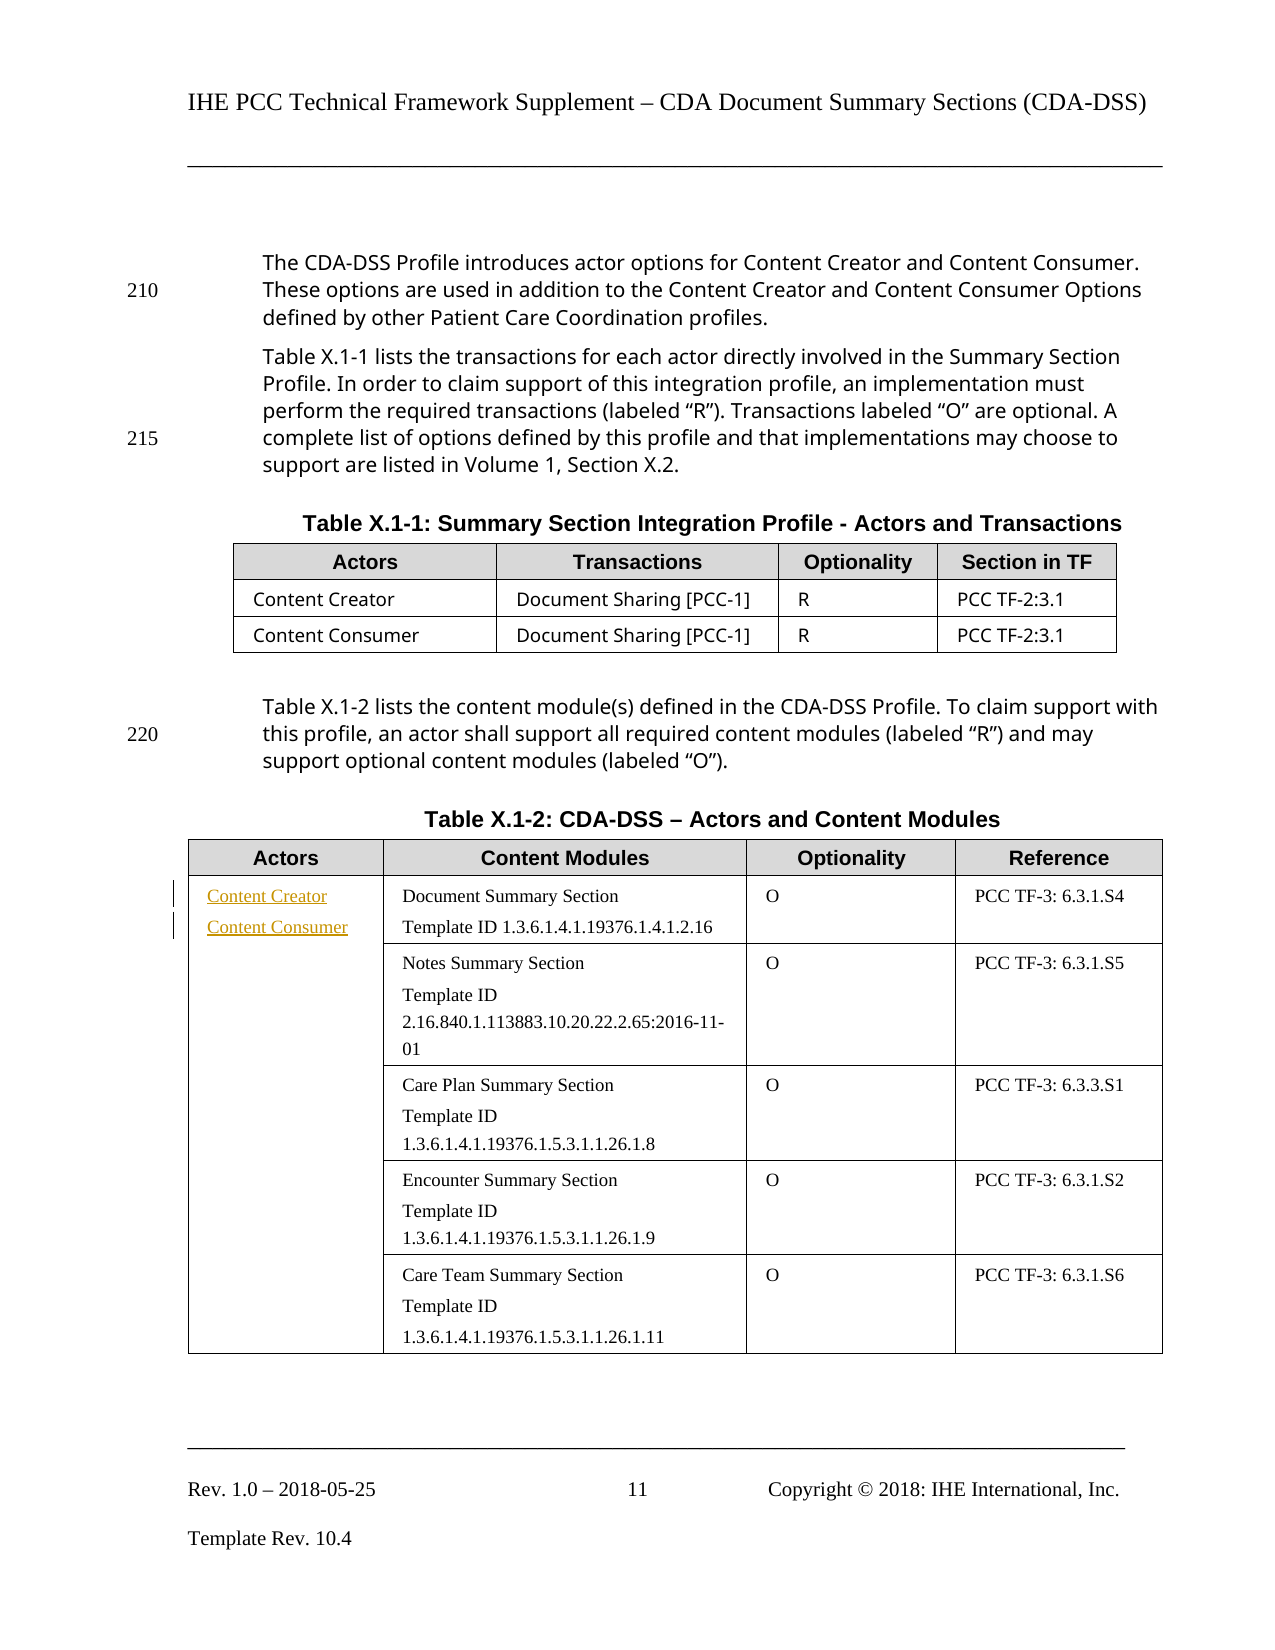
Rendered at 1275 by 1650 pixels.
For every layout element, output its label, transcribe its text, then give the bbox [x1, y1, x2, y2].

table_cell O [747, 944, 955, 1065]
table_cell O [747, 1066, 955, 1159]
table_cell PCC TF-3: 6.3.3.S1 [956, 1066, 1162, 1159]
table_header Actors [234, 544, 496, 579]
table_header Optionality [779, 544, 937, 579]
table_header Transactions [497, 544, 778, 579]
table_cell Content Creator [234, 580, 496, 616]
table_cell Document Summary Section Template ID 1.3.6.1.4.1.19376.1.4.1.2.16 [384, 876, 746, 943]
table_header Optionality [747, 840, 955, 875]
title Table X.1-1: Summary Section Integration Profile - Actors and Transactions [262, 509, 1162, 537]
title Table X.1-2: CDA-DSS – Actors and Content Modules [262, 805, 1162, 832]
table_cell PCC TF-2:3.1 [938, 580, 1116, 616]
table_cell Notes Summary Section Template ID 2.16.840.1.113883.10.20.22.2.65:2016-11-01 [384, 944, 746, 1065]
table_cell PCC TF-3: 6.3.1.S2 [956, 1161, 1162, 1254]
table_cell Encounter Summary Section Template ID 1.3.6.1.4.1.19376.1.5.3.1.1.26.1.9 [384, 1161, 746, 1254]
table_cell Document Sharing [PCC-1] [497, 617, 778, 652]
table_cell R [779, 580, 937, 616]
table_cell Document Sharing [PCC-1] [497, 580, 778, 616]
text Table X.1-1 lists the transactions for each actor directly involved in the Summary Section Profile. In order to claim support of this integration profile, an implementation must perform the required transactions (labeled “R”). Transactions labeled “O” are optional. A complete list of options defined by this profile and that implementations may choose to support are listed in Volume 1, Section X.2. [262, 343, 1162, 478]
table_cell PCC TF-3: 6.3.1.S5 [956, 944, 1162, 1065]
table_cell Content Consumer [234, 617, 496, 652]
table_header Actors [189, 840, 383, 875]
text The CDA-DSS Profile introduces actor options for Content Creator and Content Consumer. These options are used in addition to the Content Creator and Content Consumer Options defined by other Patient Care Coordination profiles. [262, 249, 1162, 330]
table_cell PCC TF-3: 6.3.1.S6 [956, 1255, 1162, 1353]
table_header Section in TF [938, 544, 1116, 579]
table_cell O [747, 1255, 955, 1353]
table_cell Care Plan Summary Section Template ID 1.3.6.1.4.1.19376.1.5.3.1.1.26.1.8 [384, 1066, 746, 1159]
table_cell Care Team Summary Section Template ID 1.3.6.1.4.1.19376.1.5.3.1.1.26.1.11 [384, 1255, 746, 1353]
table_cell R [779, 617, 937, 652]
table_cell [189, 876, 383, 1353]
table_header Reference [956, 840, 1162, 875]
table_cell PCC TF-3: 6.3.1.S4 [956, 876, 1162, 943]
table_cell PCC TF-2:3.1 [938, 617, 1116, 652]
table_cell O [747, 1161, 955, 1254]
table_header Content Modules [384, 840, 746, 875]
text Table X.1-2 lists the content module(s) defined in the CDA-DSS Profile. To claim support with this profile, an actor shall support all required content modules (labeled “R”) and may support optional content modules (labeled “O”). [262, 693, 1162, 774]
table_cell O [747, 876, 955, 943]
